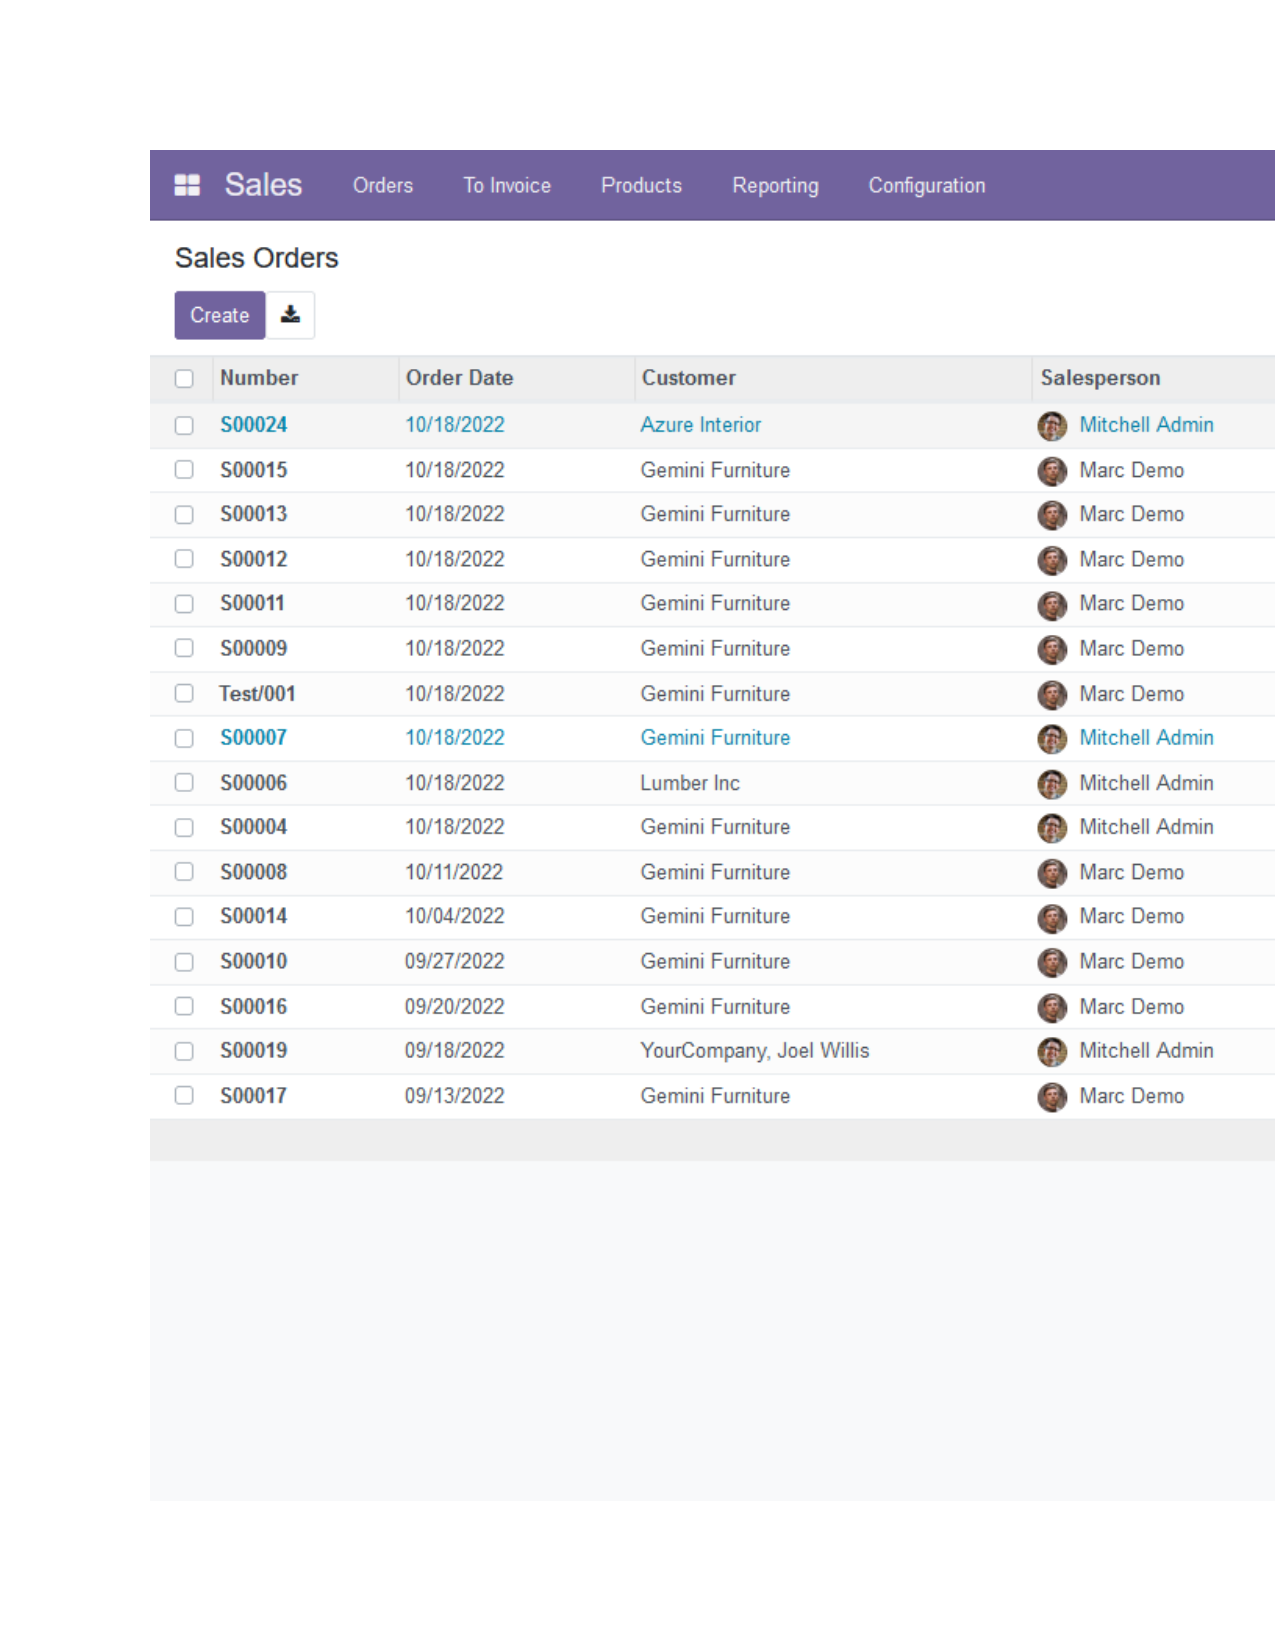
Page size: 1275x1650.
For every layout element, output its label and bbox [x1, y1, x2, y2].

picture [150, 150, 1275, 1501]
